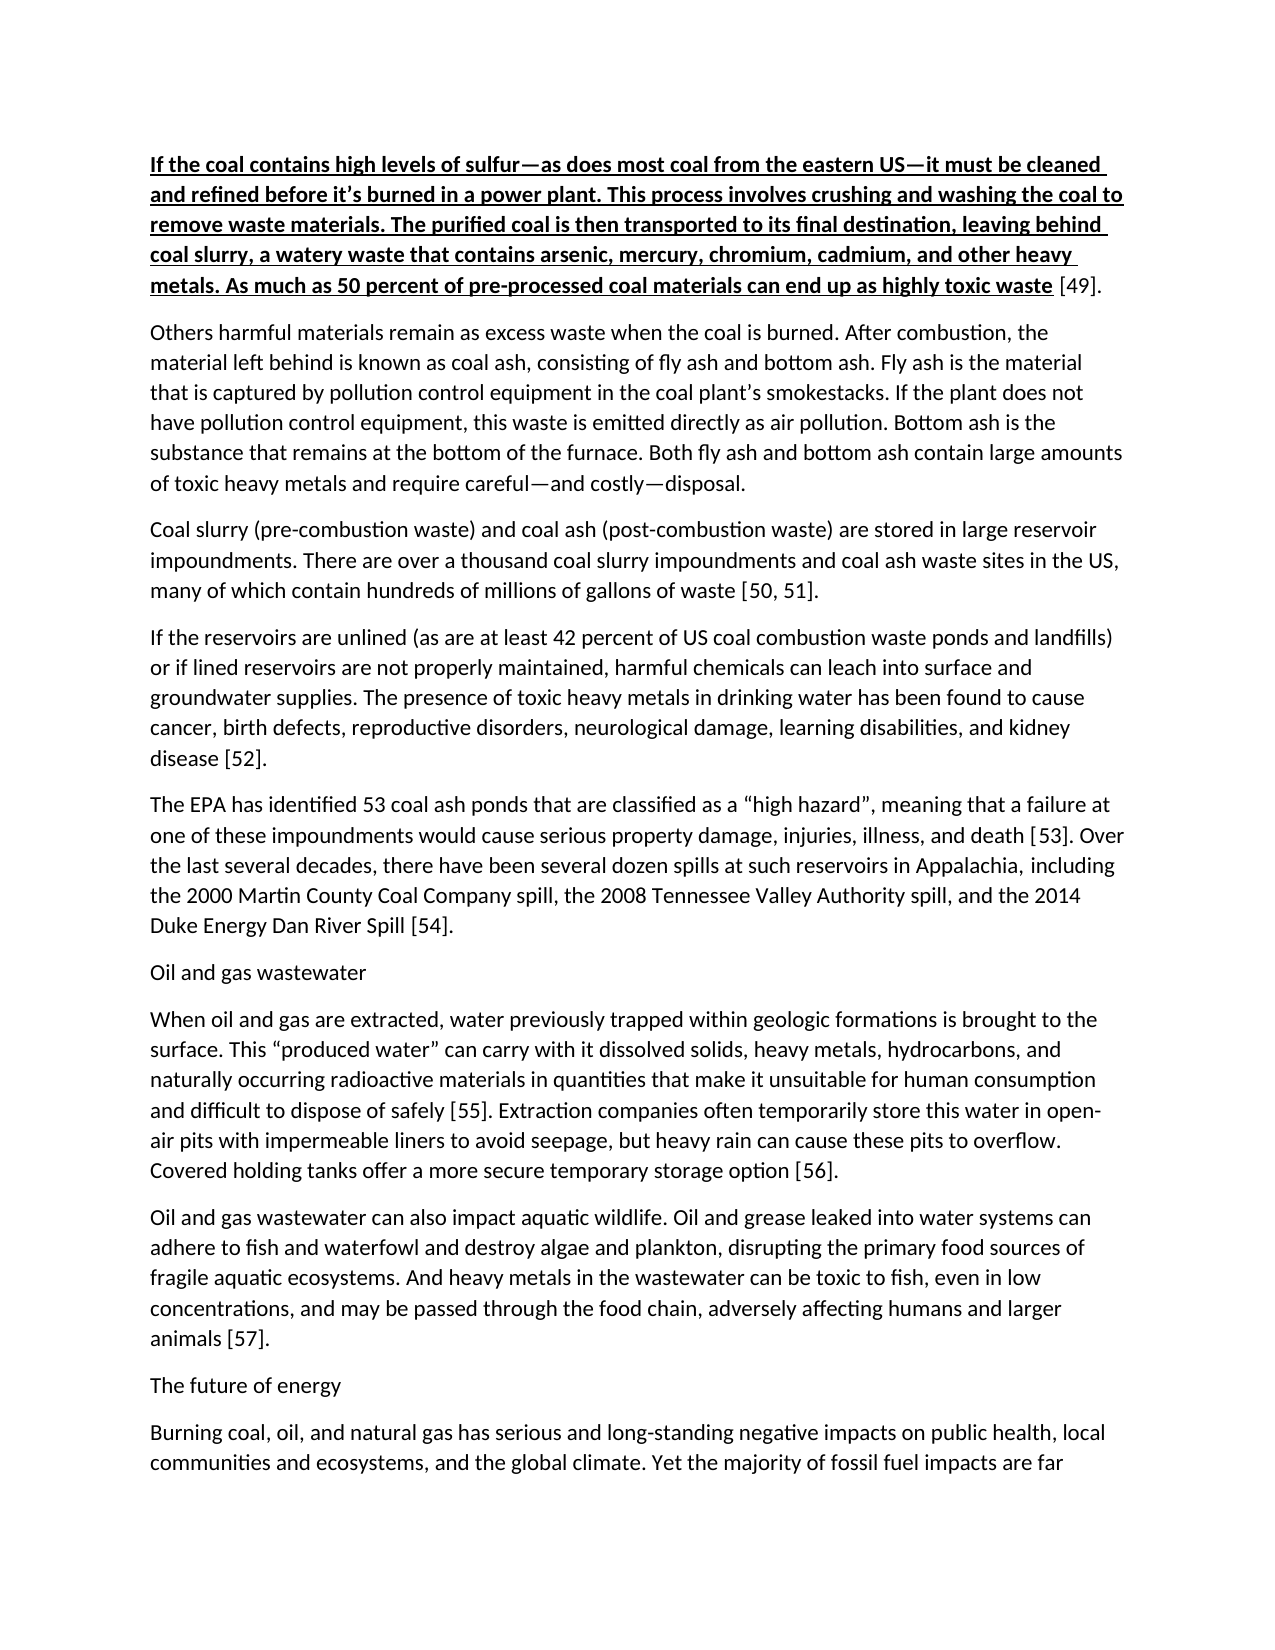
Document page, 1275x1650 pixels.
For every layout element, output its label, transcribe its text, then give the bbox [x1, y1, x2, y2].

text If the reservoirs are unlined (as are at least 42 percent of US coal combustion waste ponds and landfills) or if lined reservoirs are not properly maintained, harmful chemicals can leach into surface and groundwater supplies. The presence of toxic heavy metals in drinking water has been found to cause cancer, birth defects, reproductive disorders, neurological damage, learning disabilities, and kidney disease [52]. [150, 623, 1125, 772]
text The future of energy [150, 1371, 1125, 1399]
text When oil and gas are extracted, water previously trapped within geologic formations is brought to the surface. This “produced water” can carry with it dissolved solids, heavy metals, hydrocarbons, and naturally occurring radioactive materials in quantities that make it unsuitable for human consumption and difficult to dispose of safely [55]. Extraction companies often temporarily store this water in open-air pits with impermeable liners to avoid seepage, but heavy rain can cause these pits to overflow. Covered holding tanks offer a more secure temporary storage option [56]. [150, 1005, 1125, 1184]
text Oil and gas wastewater can also impact aquatic wildlife. Oil and grease leaked into water systems can adhere to fish and waterfowl and destroy algae and plankton, disrupting the primary food sources of fragile aquatic ecosystems. And heavy metals in the wastewater can be toxic to fish, even in low concentrations, and may be passed through the food chain, adversely affecting humans and larger animals [57]. [150, 1203, 1125, 1352]
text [150, 1418, 1125, 1476]
text Coal slurry (pre-combustion waste) and coal ash (post-combustion waste) are stored in large reservoir impoundments. There are over a thousand coal slurry impoundments and coal ash waste sites in the US, many of which contain hundreds of millions of gallons of waste [50, 51]. [150, 516, 1125, 604]
text Oil and gas wastewater [150, 958, 1125, 986]
text If the coal contains high levels of sulfur—as does most coal from the eastern US—it must be cleaned and refined before it’s burned in a power plant. This process involves crushing and washing the coal to remove waste materials. The purified coal is then transported to its final destination, leaving behind coal slurry, a watery waste that contains arsenic, mercury, chromium, cadmium, and other heavy metals. As much as 50 percent of pre-processed coal materials can end up as highly toxic waste [49]. [150, 150, 1125, 299]
text The EPA has identified 53 coal ash ponds that are classified as a “high hazard”, meaning that a failure at one of these impoundments would cause serious property damage, injuries, illness, and death [53]. Over the last several decades, there have been several dozen spills at such reservoirs in Appalachia, including the 2000 Martin County Coal Company spill, the 2008 Tennessee Valley Authority spill, and the 2014 Duke Energy Dan River Spill [54]. [150, 791, 1125, 939]
text Others harmful materials remain as excess waste when the coal is burned. After combustion, the material left behind is known as coal ash, consisting of fly ash and bottom ash. Fly ash is the material that is captured by pollution control equipment in the coal plant’s smokestacks. If the plant does not have pollution control equipment, this waste is emitted directly as air pollution. Bottom ash is the substance that remains at the bottom of the furnace. Both fly ash and bottom ash contain large amounts of toxic heavy metals and require careful—and costly—disposal. [150, 318, 1125, 497]
